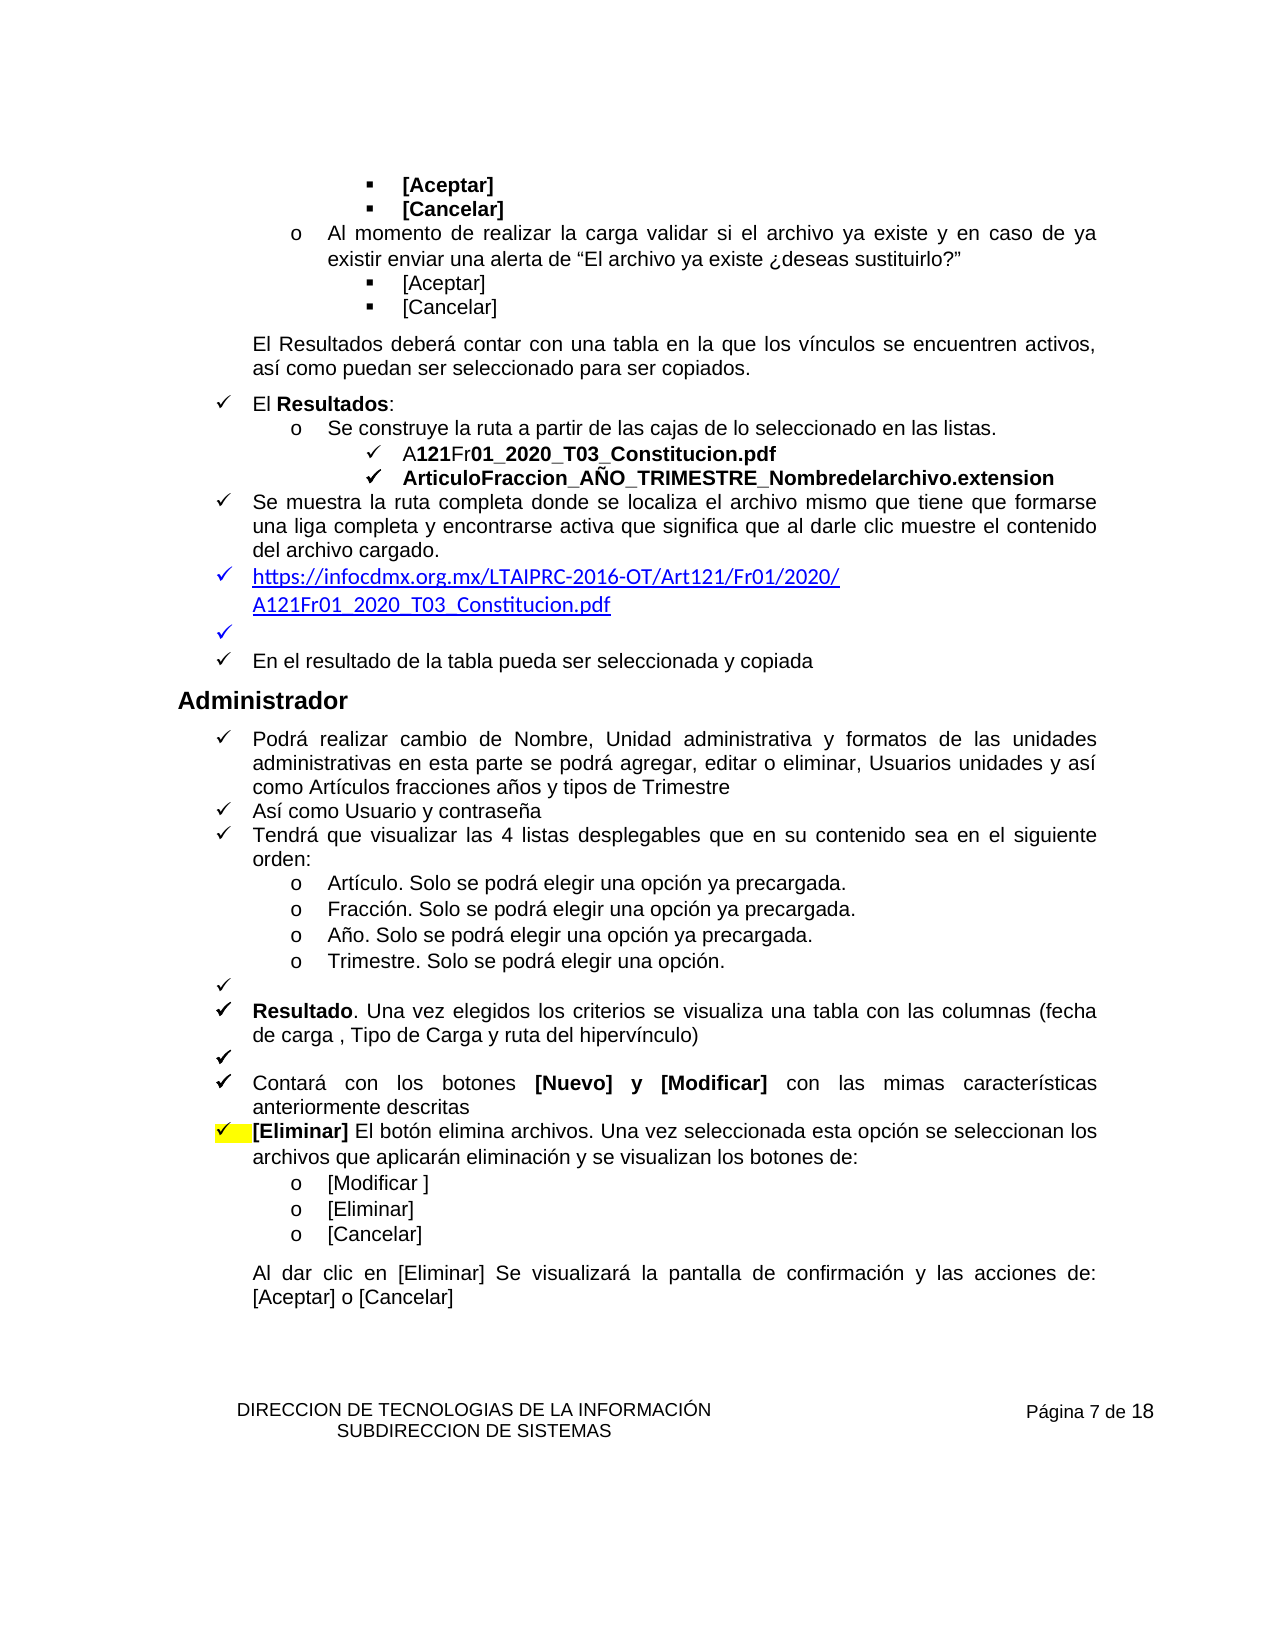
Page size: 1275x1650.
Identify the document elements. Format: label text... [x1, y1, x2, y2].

list Así como Usuario y contraseña [215, 799, 1098, 823]
list Fracción. Solo se podrá elegir una opción ya precargada. [290, 897, 1098, 923]
list [Cancelar] [365, 295, 1098, 319]
text Administrador [177, 686, 1098, 715]
list ArticuloFraccion_AÑO_TRIMESTRE_Nombredelarchivo.extension [365, 466, 1098, 490]
text El Resultados deberá contar con una tabla en la que los vínculos se encuentren activos, así como puedan ser seleccionado para ser copiados. [252, 332, 1098, 379]
list Trimestre. Solo se podrá elegir una opción. [290, 949, 1098, 974]
list https://infocdmx.org.mx/LTAIPRC-2016-OT/Art121/Fr01/2020/A121Fr01_2020_T03_Constitucion.pdf [215, 562, 1098, 618]
list En el resultado de la tabla pueda ser seleccionada y copiada [215, 649, 1098, 673]
list [Modificar ] [215, 1171, 1098, 1196]
list Podrá realizar cambio de Nombre, Unidad administrativa y formatos de las unidades administrativas en esta parte se podrá agregar, editar o eliminar, Usuarios unidades y así como Artículos fracciones años y tipos de Trimestre [215, 727, 1098, 799]
list Al momento de realizar la carga validar si el archivo ya existe y en caso de ya existir enviar una alerta de “El archivo ya existe ¿deseas sustituirlo?” [290, 221, 1098, 271]
list [Aceptar] [365, 173, 1098, 197]
list [Eliminar] [215, 1196, 1098, 1222]
list [Cancelar] [365, 197, 1098, 221]
list Tendrá que visualizar las 4 listas desplegables que en su contenido sea en el siguiente orden: [215, 823, 1098, 871]
list Año. Solo se podrá elegir una opción ya precargada. [290, 923, 1098, 949]
list Contará con los botones [Nuevo] y [Modificar] con las mimas características anteriormente descritas [215, 1071, 1098, 1119]
list Artículo. Solo se podrá elegir una opción ya precargada. [290, 871, 1098, 897]
list Se construye la ruta a partir de las cajas de lo seleccionado en las listas. [290, 416, 1098, 442]
list El Resultados: [215, 392, 1098, 416]
list Resultado. Una vez elegidos los criterios se visualiza una tabla con las columnas (fecha de carga , Tipo de Carga y ruta del hipervínculo) [215, 999, 1098, 1047]
list [Eliminar] El botón elimina archivos. Una vez seleccionada esta opción se seleccionan los archivos que aplicarán eliminación y se visualizan los botones de: [215, 1119, 1098, 1169]
list [Cancelar] [215, 1222, 1098, 1248]
list Se muestra la ruta completa donde se localiza el archivo mismo que tiene que formarse una liga completa y encontrarse activa que significa que al darle clic muestre el contenido del archivo cargado. [215, 490, 1098, 562]
list [Aceptar] [365, 271, 1098, 295]
text Al dar clic en [Eliminar] Se visualizará la pantalla de confirmación y las acciones de: [Aceptar] o [Cancelar] [252, 1261, 1098, 1308]
list A121Fr01_2020_T03_Constitucion.pdf [365, 442, 1098, 466]
